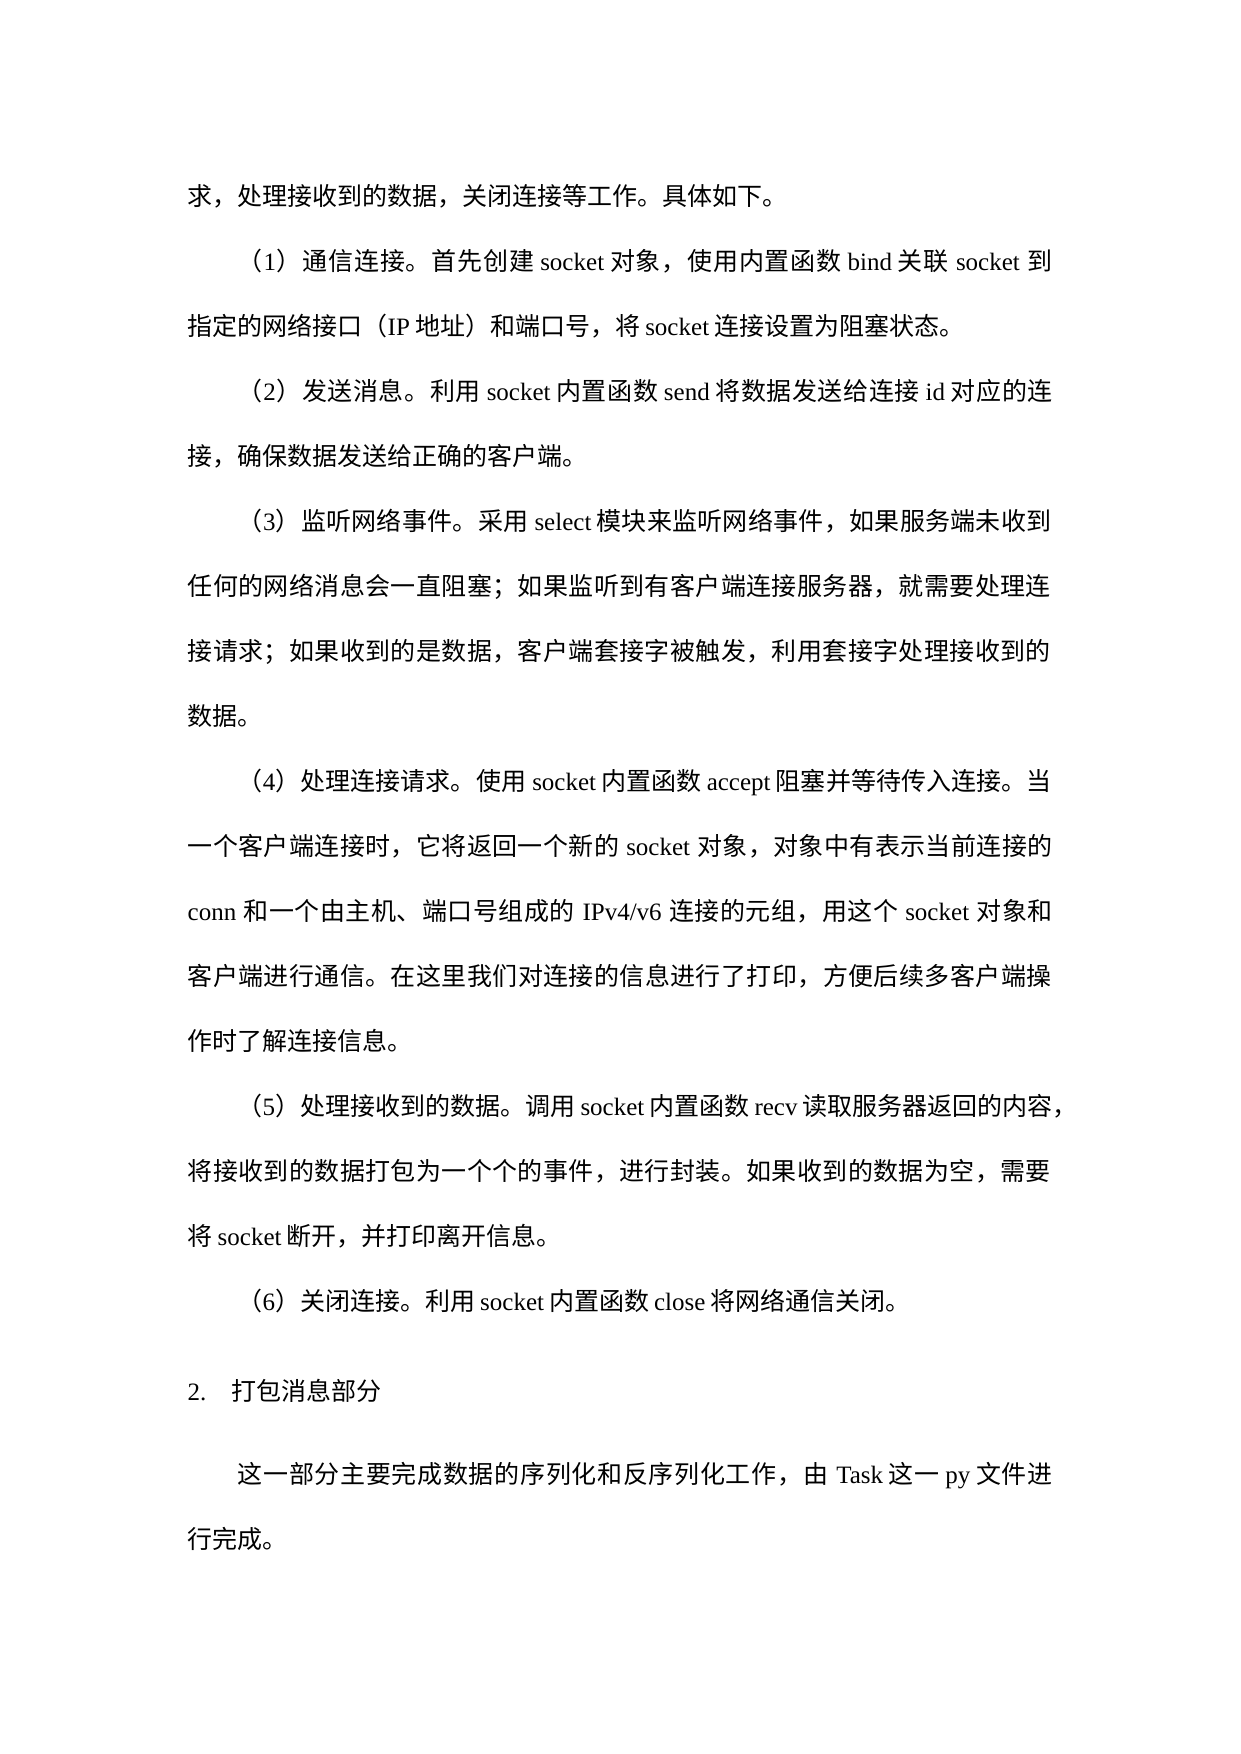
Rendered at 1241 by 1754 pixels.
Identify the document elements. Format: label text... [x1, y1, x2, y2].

text （2）发送消息。利用socket内置函数send将数据发送给连接id对应的连接，确保数据发送给正确的客户端。 [187, 357, 1053, 487]
text （3）监听网络事件。采用select模块来监听网络事件，如果服务端未收到任何的网络消息会一直阻塞；如果监听到有客户端连接服务器，就需要处理连接请求；如果收到的是数据，客户端套接字被触发，利用套接字处理接收到的数据。 [187, 487, 1053, 747]
text （6）关闭连接。利用socket内置函数close将网络通信关闭。 [187, 1267, 1053, 1332]
text （5）处理接收到的数据。调用socket内置函数recv读取服务器返回的内容，将接收到的数据打包为一个个的事件，进行封装。如果收到的数据为空，需要将socket断开，并打印离开信息。 [187, 1072, 1053, 1267]
subtitle 打包消息部分 [187, 1357, 1053, 1422]
text （1）通信连接。首先创建socket对象，使用内置函数bind关联 socket 到指定的网络接口（IP 地址）和端口号，将socket连接设置为阻塞状态。 [187, 227, 1053, 357]
text （4）处理连接请求。使用socket内置函数accept阻塞并等待传入连接。当一个客户端连接时，它将返回一个新的 socket 对象，对象中有表示当前连接的 conn 和一个由主机、端口号组成的 IPv4/v6 连接的元组，用这个 socket 对象和客户端进行通信。在这里我们对连接的信息进行了打印，方便后续多客户端操作时了解连接信息。 [187, 747, 1053, 1072]
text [187, 162, 1053, 227]
text 这一部分主要完成数据的序列化和反序列化工作，由Task这一py文件进行完成。 [187, 1441, 1053, 1571]
